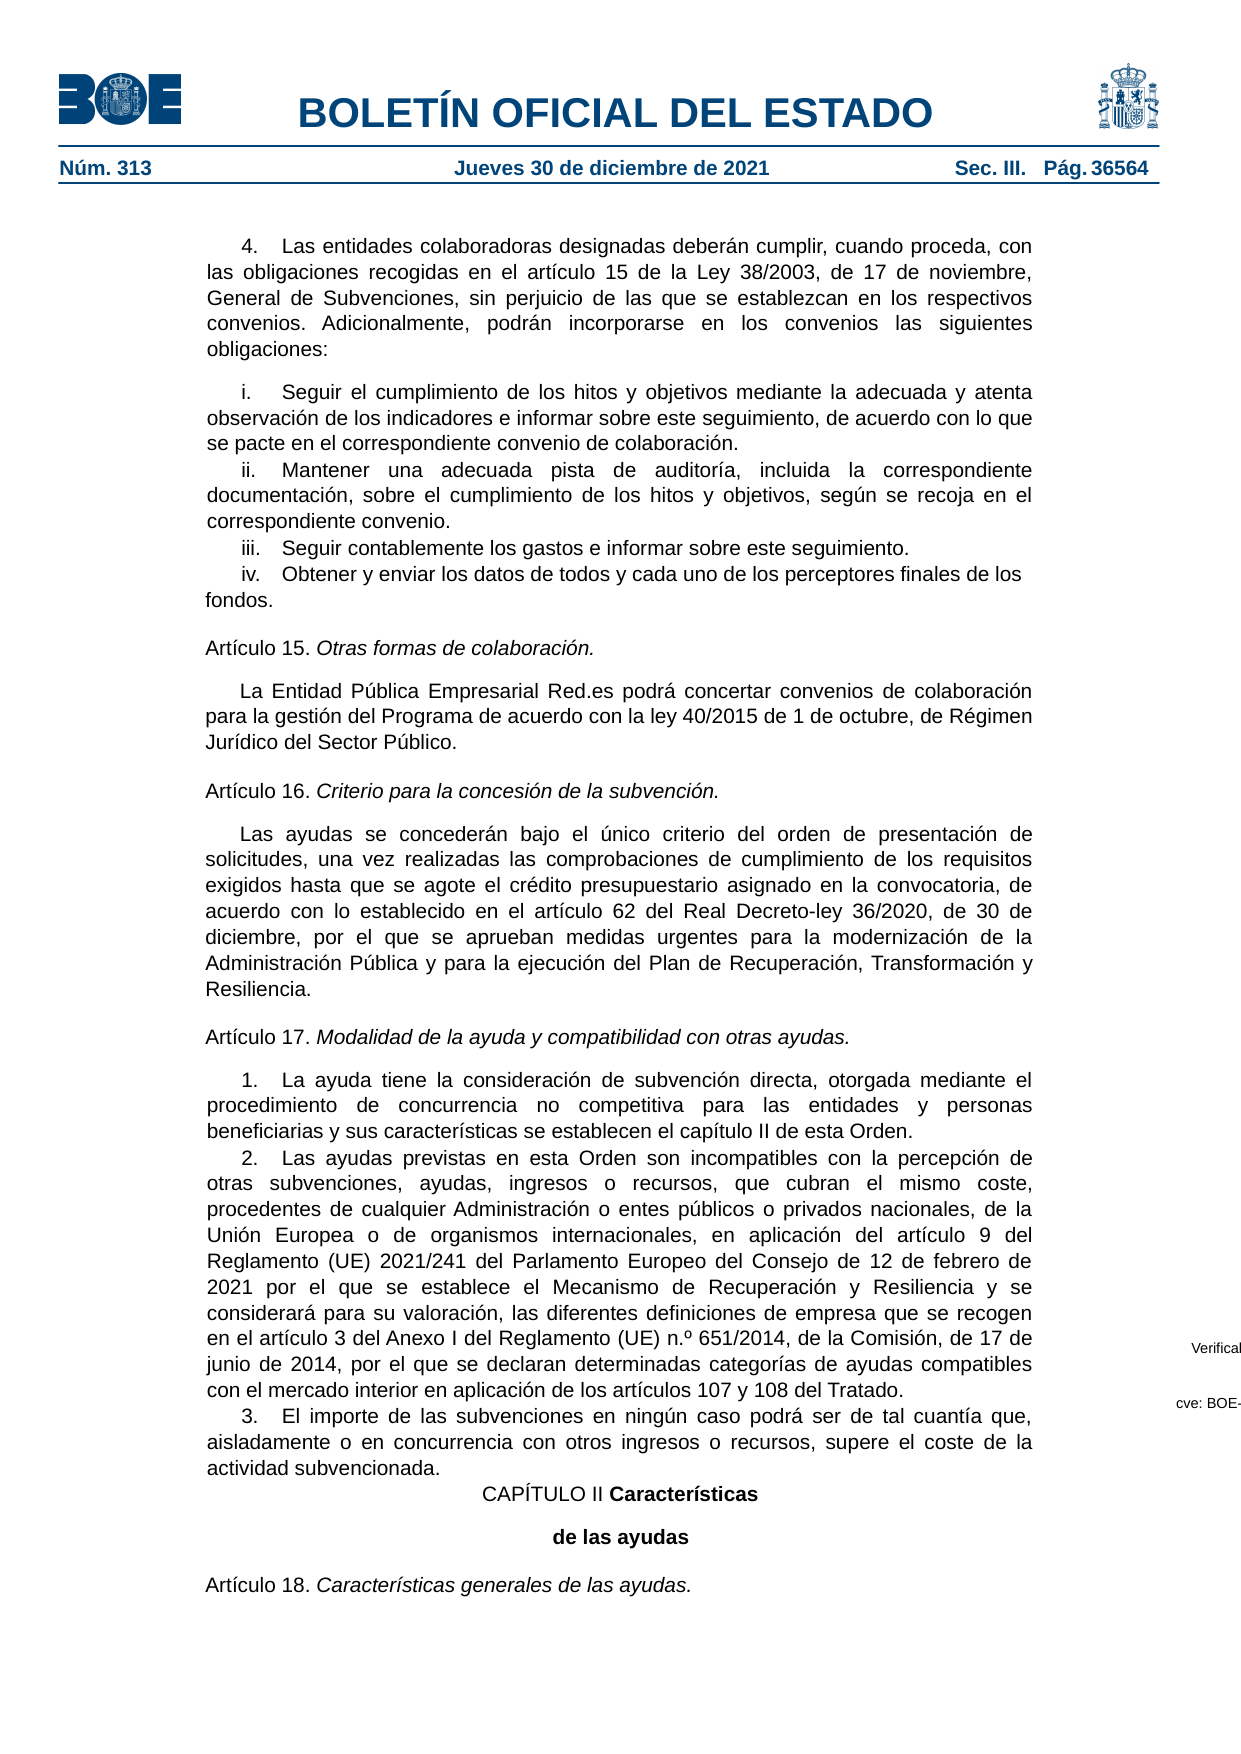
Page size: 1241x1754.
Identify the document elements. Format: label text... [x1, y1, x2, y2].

text Artículo 16. Criterio para la concesión de la subvención. [205, 779, 1034, 803]
list Las ayudas previstas en esta Orden son incompatibles con la percepción de otras subvenciones, ayudas, ingresos o recursos, que cubran el mismo coste, procedentes de cualquier Administración o entes públicos o privados nacionales, de la Unión Europea o de organismos internacionales, en aplicación del artículo 9 del Reglamento (UE) 2021/241 del Parlamento Europeo del Consejo de 12 de febrero de 2021 por el que se establece el Mecanismo de Recuperación y Resiliencia y se considerará para su valoración, las diferentes definiciones de empresa que se recogen en el artículo 3 del Anexo I del Reglamento (UE) n.º 651/2014, de la Comisión, de 17 de junio de 2014, por el que se declaran determinadas categorías de ayudas compatibles con el mercado interior en aplicación de los artículos 107 y 108 del Tratado. [207, 1145, 1034, 1402]
list El importe de las subvenciones en ningún caso podrá ser de tal cuantía que, aisladamente o en concurrencia con otros ingresos o recursos, supere el coste de la actividad subvencionada. [207, 1404, 1034, 1480]
list La ayuda tiene la consideración de subvención directa, otorgada mediante el procedimiento de concurrencia no competitiva para las entidades y personas beneficiarias y sus características se establecen el capítulo II de esta Orden. [207, 1067, 1034, 1143]
list Obtener y enviar los datos de todos y cada uno de los perceptores finales de los [207, 562, 1034, 586]
list Las entidades colaboradoras designadas deberán cumplir, cuando proceda, con las obligaciones recogidas en el artículo 15 de la Ley 38/2003, de 17 de noviembre, General de Subvenciones, sin perjuicio de las que se establezcan en los respectivos convenios. Adicionalmente, podrán incorporarse en los convenios las siguientes obligaciones: [207, 234, 1034, 361]
list Seguir contablemente los gastos e informar sobre este seguimiento. [207, 535, 1034, 559]
text La Entidad Pública Empresarial Red.es podrá concertar convenios de colaboración para la gestión del Programa de acuerdo con la ley 40/2015 de 1 de octubre, de Régimen Jurídico del Sector Público. [205, 678, 1034, 754]
text Artículo 15. Otras formas de colaboración. [205, 636, 1034, 660]
text Las ayudas se concederán bajo el único criterio del orden de presentación de solicitudes, una vez realizadas las comprobaciones de cumplimiento de los requisitos exigidos hasta que se agote el crédito presupuestario asignado en la convocatoria, de acuerdo con lo establecido en el artículo 62 del Real Decreto-ley 36/2020, de 30 de diciembre, por el que se aprueban medidas urgentes para la modernización de la Administración Pública y para la ejecución del Plan de Recuperación, Transformación y Resiliencia. [205, 821, 1034, 1000]
picture [1098, 63, 1159, 129]
picture [59, 73, 181, 125]
list Seguir el cumplimiento de los hitos y objetivos mediante la adecuada y atenta observación de los indicadores e informar sobre este seguimiento, de acuerdo con lo que se pacte en el correspondiente convenio de colaboración. [207, 379, 1034, 455]
subtitle CAPÍTULO II Características de las ayudas [474, 1482, 766, 1549]
text Artículo 18. Características generales de las ayudas. [205, 1573, 1034, 1597]
text fondos. [205, 587, 1034, 611]
list Mantener una adecuada pista de auditoría, incluida la correspondiente documentación, sobre el cumplimiento de los hitos y objetivos, según se recoja en el correspondiente convenio. [207, 457, 1034, 533]
text Artículo 17. Modalidad de la ayuda y compatibilidad con otras ayudas. [205, 1025, 1034, 1049]
